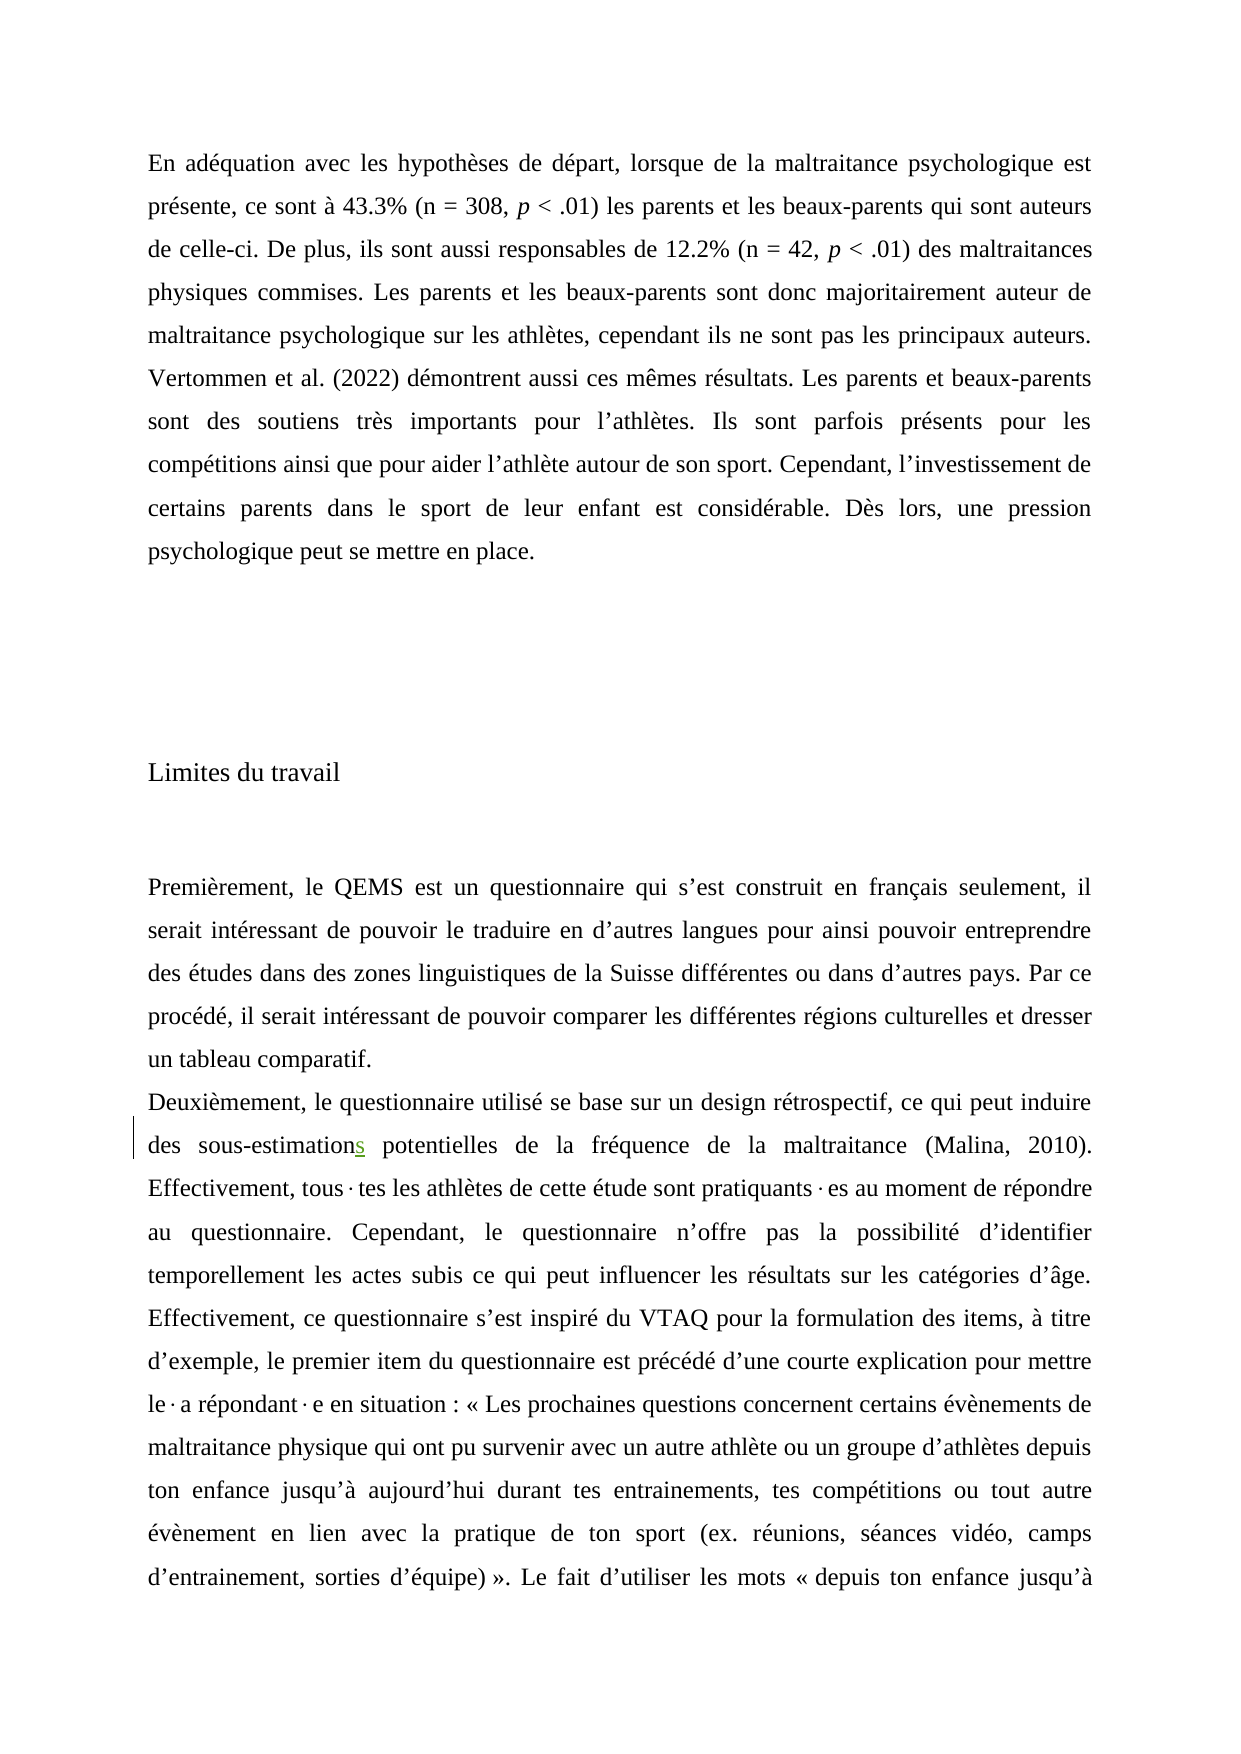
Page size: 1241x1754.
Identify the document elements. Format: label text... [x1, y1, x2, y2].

subtitle Limites du travail [148, 756, 1093, 787]
text Premièrement, le QEMS est un questionnaire qui s’est construit en français seulement, il serait intéressant de pouvoir le traduire en d’autres langues pour ainsi pouvoir entreprendre des études dans des zones linguistiques de la Suisse différentes ou dans d’autres pays. Par ce procédé, il serait intéressant de pouvoir comparer les différentes régions culturelles et dresser un tableau comparatif. [148, 872, 1093, 1073]
text En adéquation avec les hypothèses de départ, lorsque de la maltraitance psychologique est présente, ce sont à 43.3% (n = 308, p < .01) les parents et les beaux-parents qui sont auteurs de celle-ci. De plus, ils sont aussi responsables de 12.2% (n = 42, p < .01) des maltraitances physiques commises. Les parents et les beaux-parents sont donc majoritairement auteur de maltraitance psychologique sur les athlètes, cependant ils ne sont pas les principaux auteurs. Vertommen et al. (2022) démontrent aussi ces mêmes résultats. Les parents et beaux-parents sont des soutiens très importants pour l’athlètes. Ils sont parfois présents pour les compétitions ainsi que pour aider l’athlète autour de son sport. Cependant, l’investissement de certains parents dans le sport de leur enfant est considérable. Dès lors, une pression psychologique peut se mettre en place. [148, 148, 1093, 564]
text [148, 1087, 1093, 1590]
